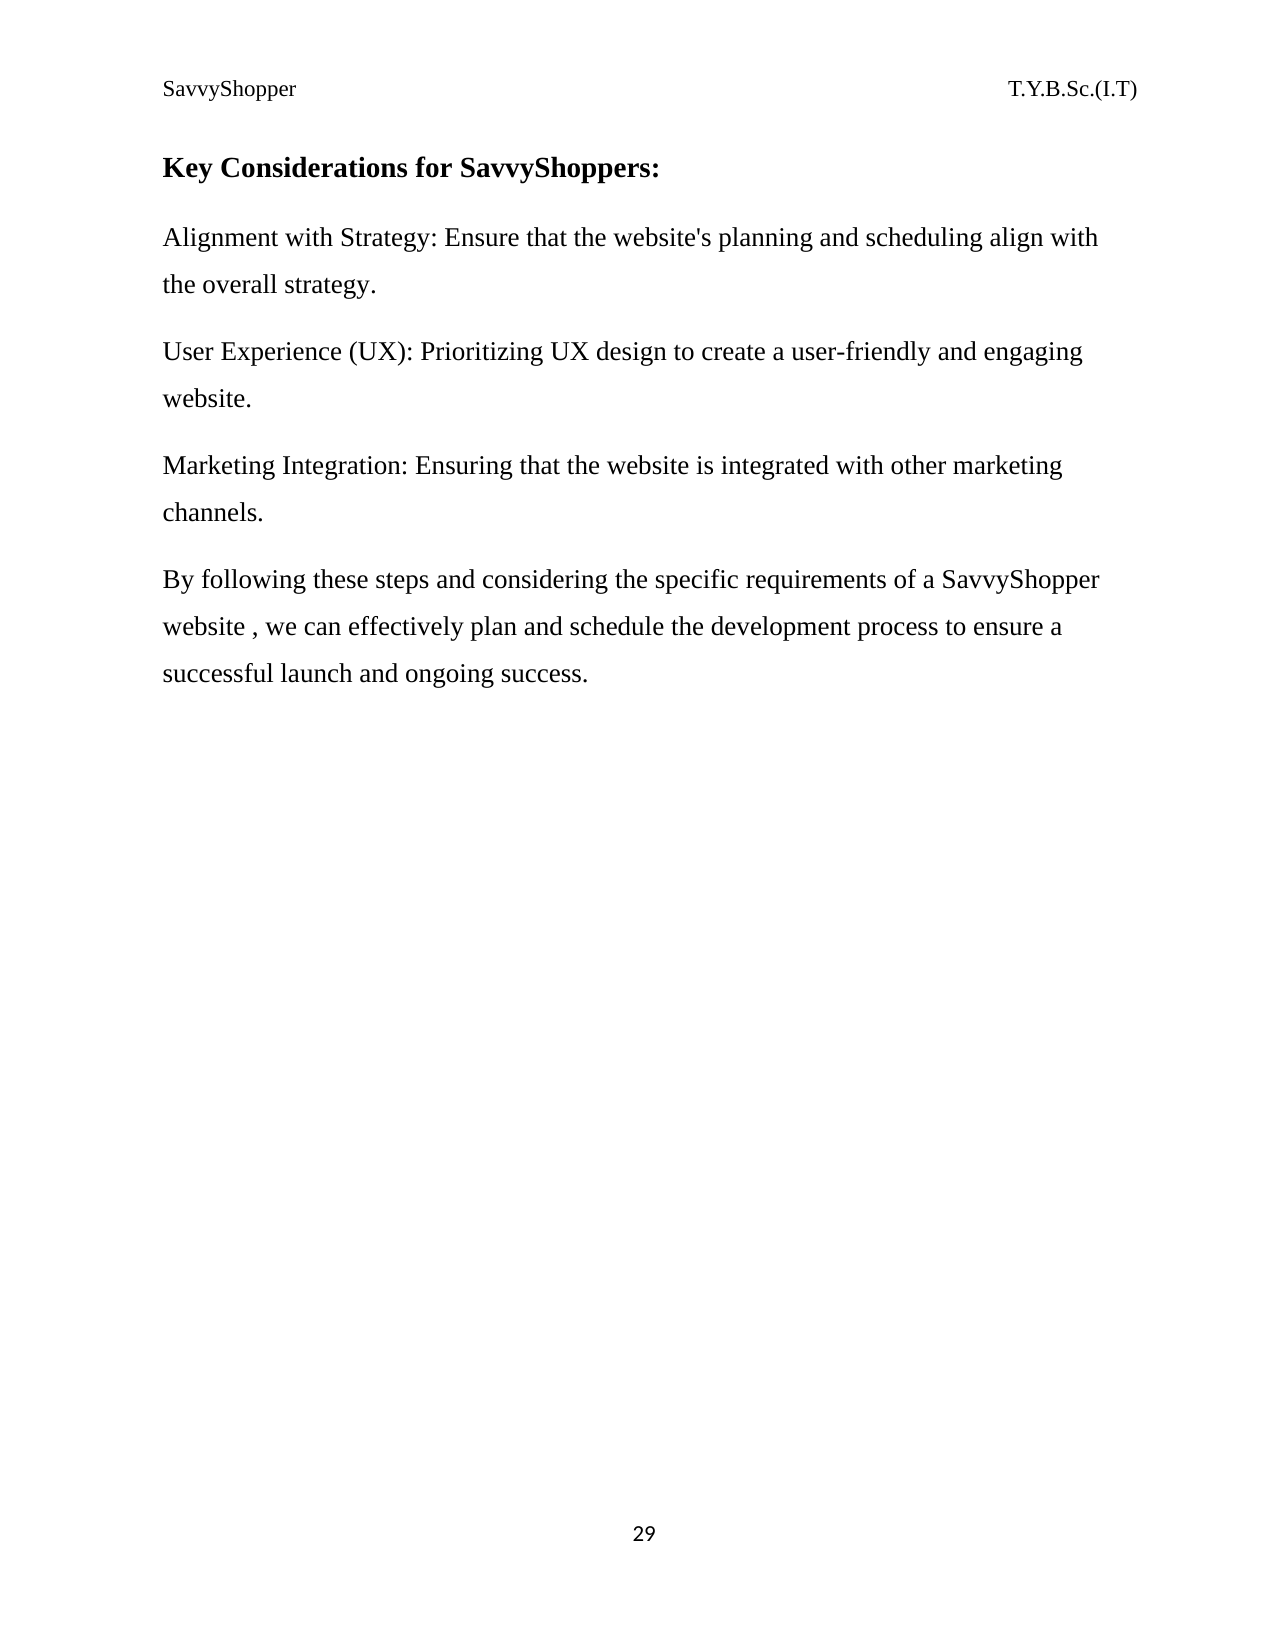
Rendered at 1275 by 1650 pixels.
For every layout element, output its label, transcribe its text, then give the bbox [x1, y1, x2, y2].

text By following these steps and considering the specific requirements of a SavvyShopper website , we can effectively plan and schedule the development process to ensure a successful launch and ongoing success. [162, 564, 1125, 688]
text Alignment with Strategy: Ensure that the website's planning and scheduling align with the overall strategy. [162, 221, 1125, 299]
text User Experience (UX): Prioritizing UX design to create a user-friendly and engaging website. [162, 335, 1125, 413]
text Marketing Integration: Ensuring that the website is integrated with other marketing channels. [162, 449, 1125, 527]
text Key Considerations for SavvyShoppers: [162, 150, 1125, 183]
